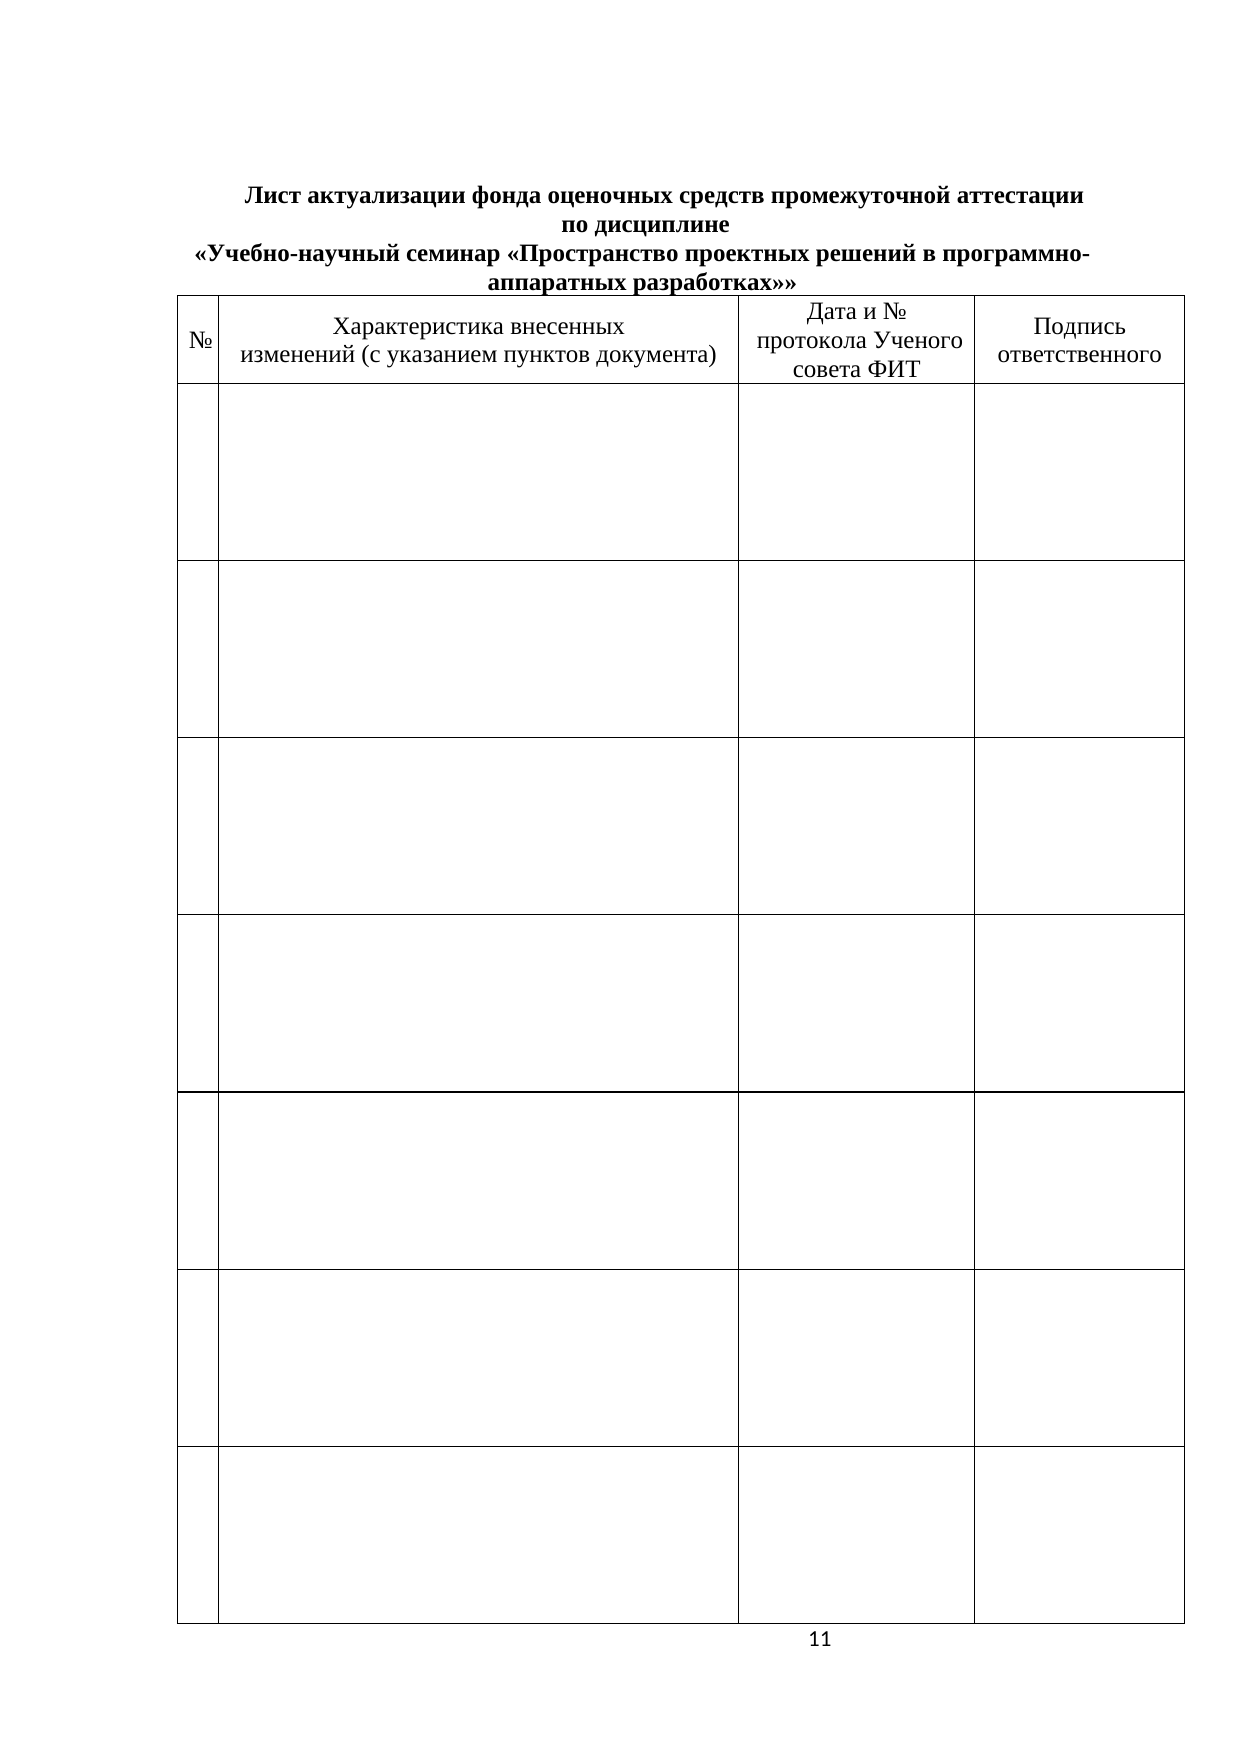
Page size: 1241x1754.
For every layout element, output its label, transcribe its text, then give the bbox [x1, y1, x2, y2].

table_cell [739, 1447, 974, 1623]
table_cell [219, 561, 738, 737]
table_cell [219, 1447, 738, 1623]
table_cell [219, 1270, 738, 1446]
table_cell [178, 1270, 218, 1446]
text по дисциплине «Учебно-научный семинар «Пространство проектных решений в программно-аппаратных разработках»» [133, 209, 1152, 295]
table_cell [975, 738, 1184, 914]
table_cell [178, 384, 218, 560]
table_cell [219, 915, 738, 1091]
table_cell [178, 915, 218, 1091]
table_cell [219, 1093, 738, 1269]
text Лист актуализации фонда оценочных средств промежуточной аттестации [177, 180, 1152, 209]
table_header Характеристика внесенных изменений (с указанием пунктов документа) [219, 296, 738, 383]
table_cell [219, 738, 738, 914]
table_cell [219, 384, 738, 560]
table_cell [739, 915, 974, 1091]
table_cell [739, 384, 974, 560]
table_cell [178, 738, 218, 914]
table_cell [975, 384, 1184, 560]
table_cell [739, 561, 974, 737]
table_cell [975, 1093, 1184, 1269]
table_cell [975, 561, 1184, 737]
table_cell [739, 1093, 974, 1269]
table_cell [739, 738, 974, 914]
table_cell [975, 1447, 1184, 1623]
table_cell [975, 915, 1184, 1091]
table_cell [178, 561, 218, 737]
table_header № [178, 296, 218, 383]
table_cell [975, 1270, 1184, 1446]
table_cell [178, 1093, 218, 1269]
table_cell [739, 1270, 974, 1446]
table_cell [178, 1447, 218, 1623]
table_header Подпись ответственного [975, 296, 1184, 383]
table_header Дата и № протокола Ученого совета ФИТ [739, 296, 974, 383]
